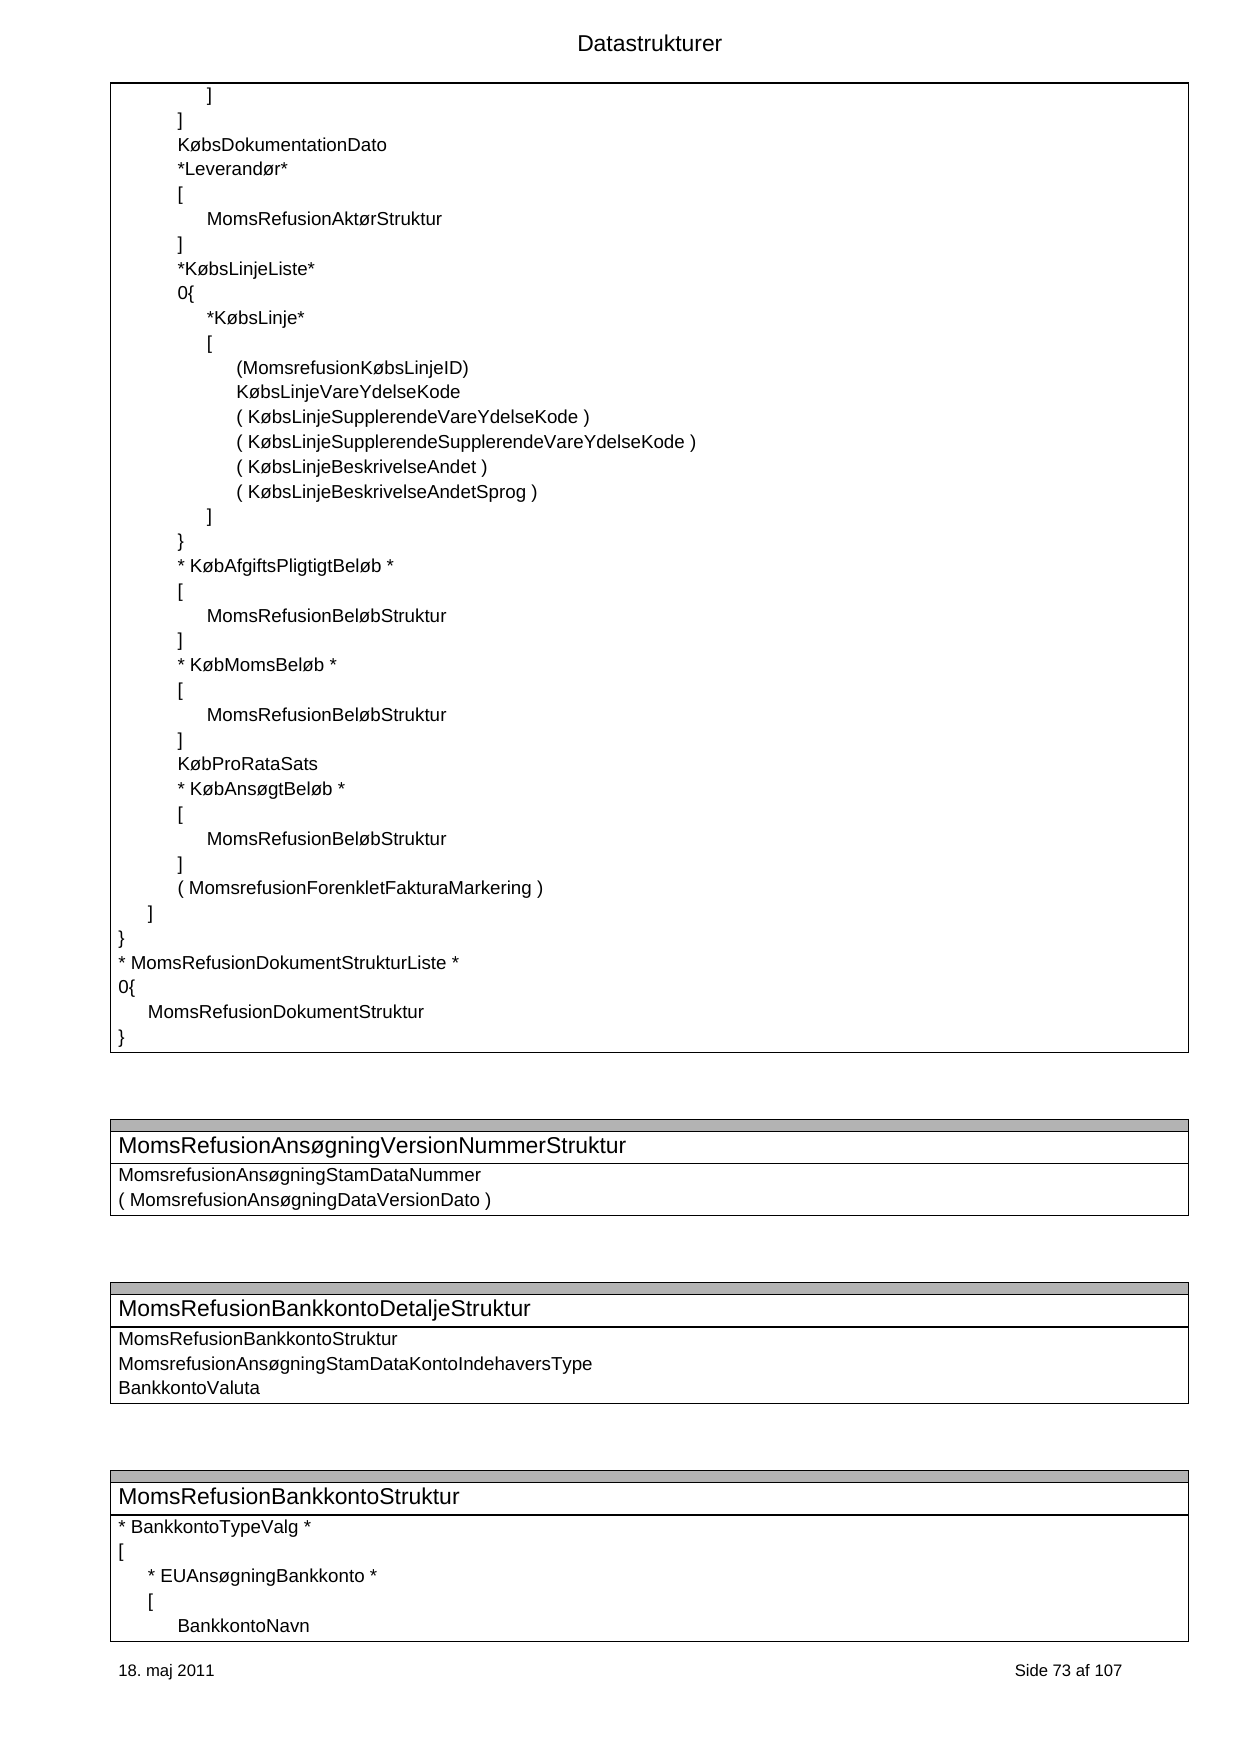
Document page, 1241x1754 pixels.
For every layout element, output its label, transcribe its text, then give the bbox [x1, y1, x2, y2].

table_header [111, 1471, 1188, 1482]
table_header [111, 1120, 1188, 1131]
table_cell MomsRefusionAnsøgningVersionNummerStruktur [111, 1132, 1188, 1163]
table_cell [111, 1516, 1188, 1641]
table_header [111, 1283, 1188, 1294]
table_cell MomsrefusionAnsøgningStamDataNummer ( MomsrefusionAnsøgningDataVersionDato ) [111, 1164, 1188, 1215]
table_cell MomsRefusionBankkontoDetaljeStruktur [111, 1295, 1188, 1326]
table_cell MomsRefusionBankkontoStruktur [111, 1483, 1188, 1514]
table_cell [111, 84, 1188, 1052]
table_cell MomsRefusionBankkontoStruktur MomsrefusionAnsøgningStamDataKontoIndehaversType BankkontoValuta [111, 1328, 1188, 1403]
